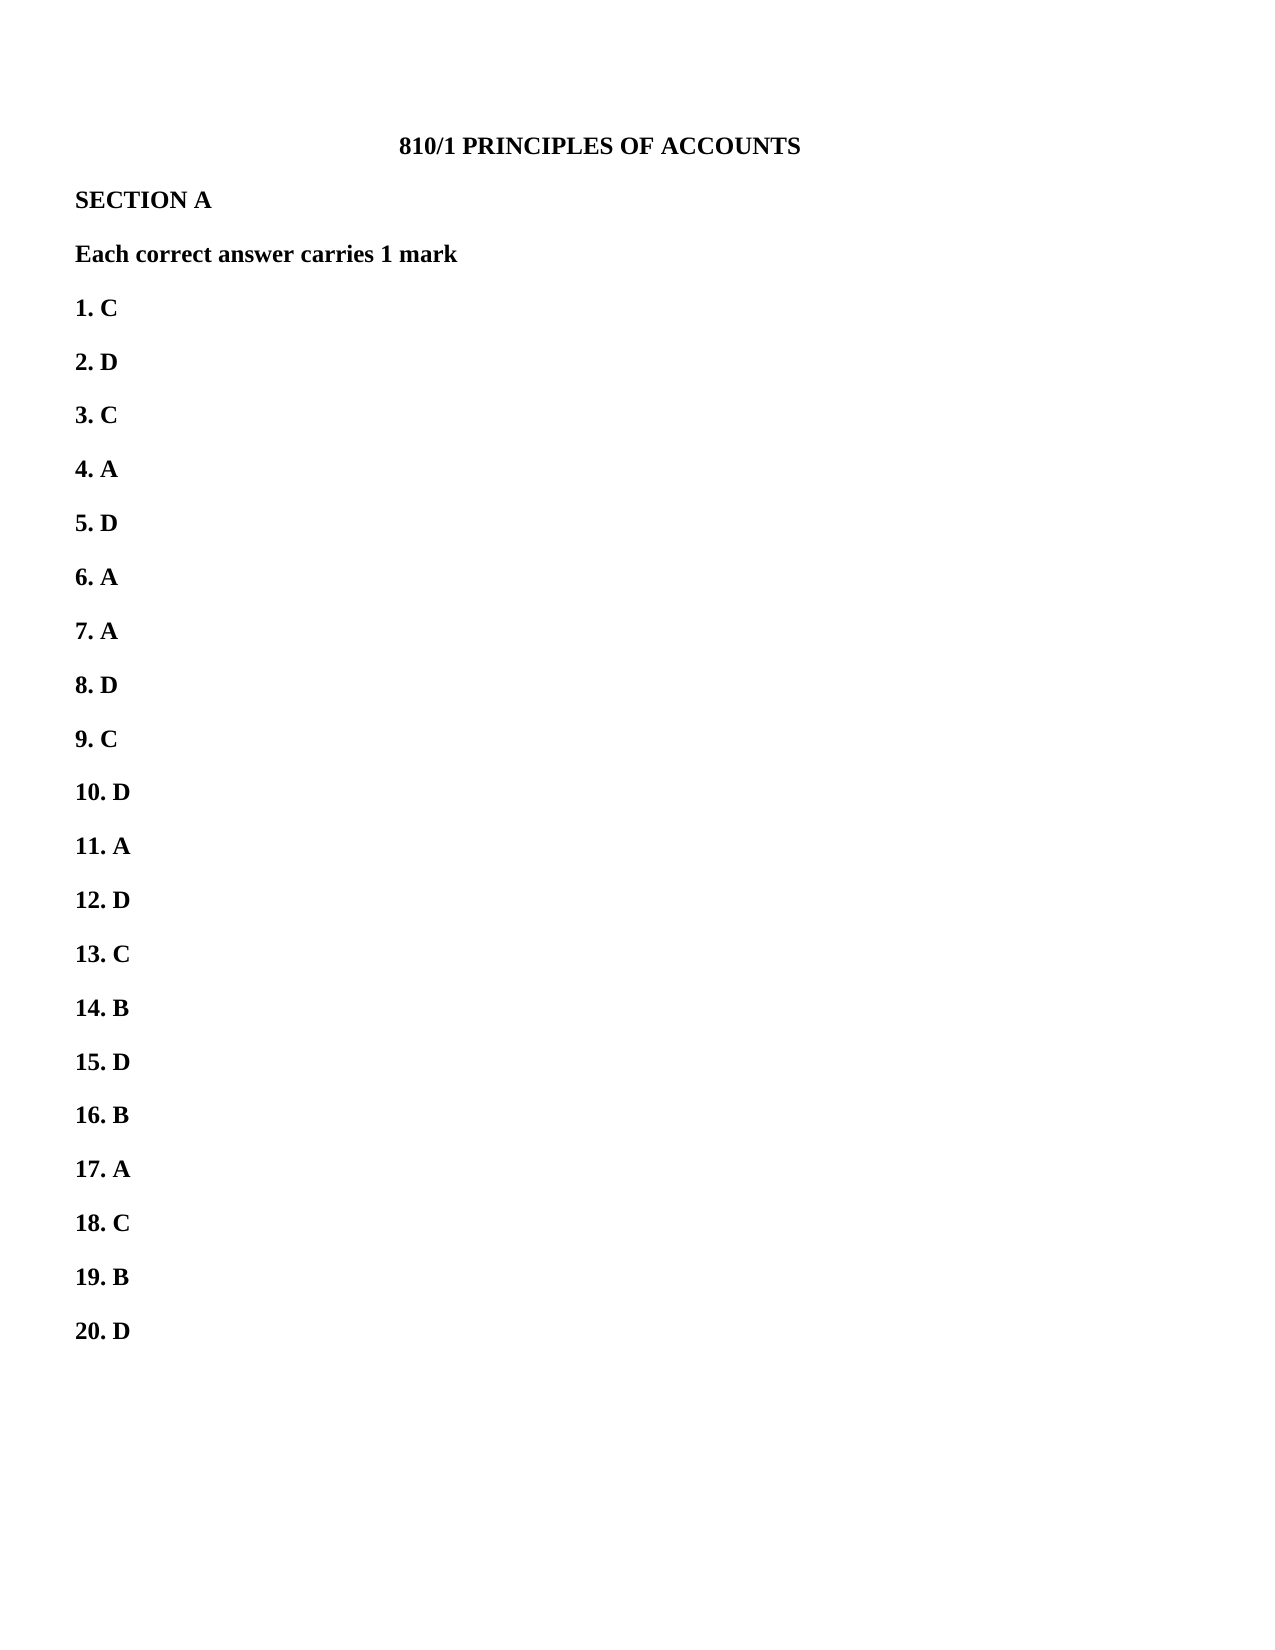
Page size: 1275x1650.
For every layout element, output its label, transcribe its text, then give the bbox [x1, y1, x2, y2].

text 10. D [75, 777, 1125, 806]
text 5. D [75, 508, 1125, 537]
text 6. A [75, 562, 1125, 591]
text 4. A [75, 454, 1125, 483]
text 12. D [75, 885, 1125, 914]
text 9. C [75, 724, 1125, 752]
text 810/1 PRINCIPLES OF ACCOUNTS [75, 131, 1125, 160]
text 14. B [75, 993, 1125, 1022]
text 17. A [75, 1154, 1125, 1183]
text 1. C [75, 293, 1125, 322]
text 11. A [75, 831, 1125, 860]
text Each correct answer carries 1 mark [75, 239, 1125, 268]
text 18. C [75, 1208, 1125, 1237]
text 20. D [75, 1316, 1125, 1345]
text 16. B [75, 1101, 1125, 1129]
text 13. C [75, 939, 1125, 968]
text 7. A [75, 616, 1125, 645]
text SECTION A [75, 185, 1125, 214]
text 2. D [75, 347, 1125, 375]
text 15. D [75, 1047, 1125, 1076]
text 3. C [75, 401, 1125, 429]
text 19. B [75, 1262, 1125, 1291]
text 8. D [75, 670, 1125, 698]
